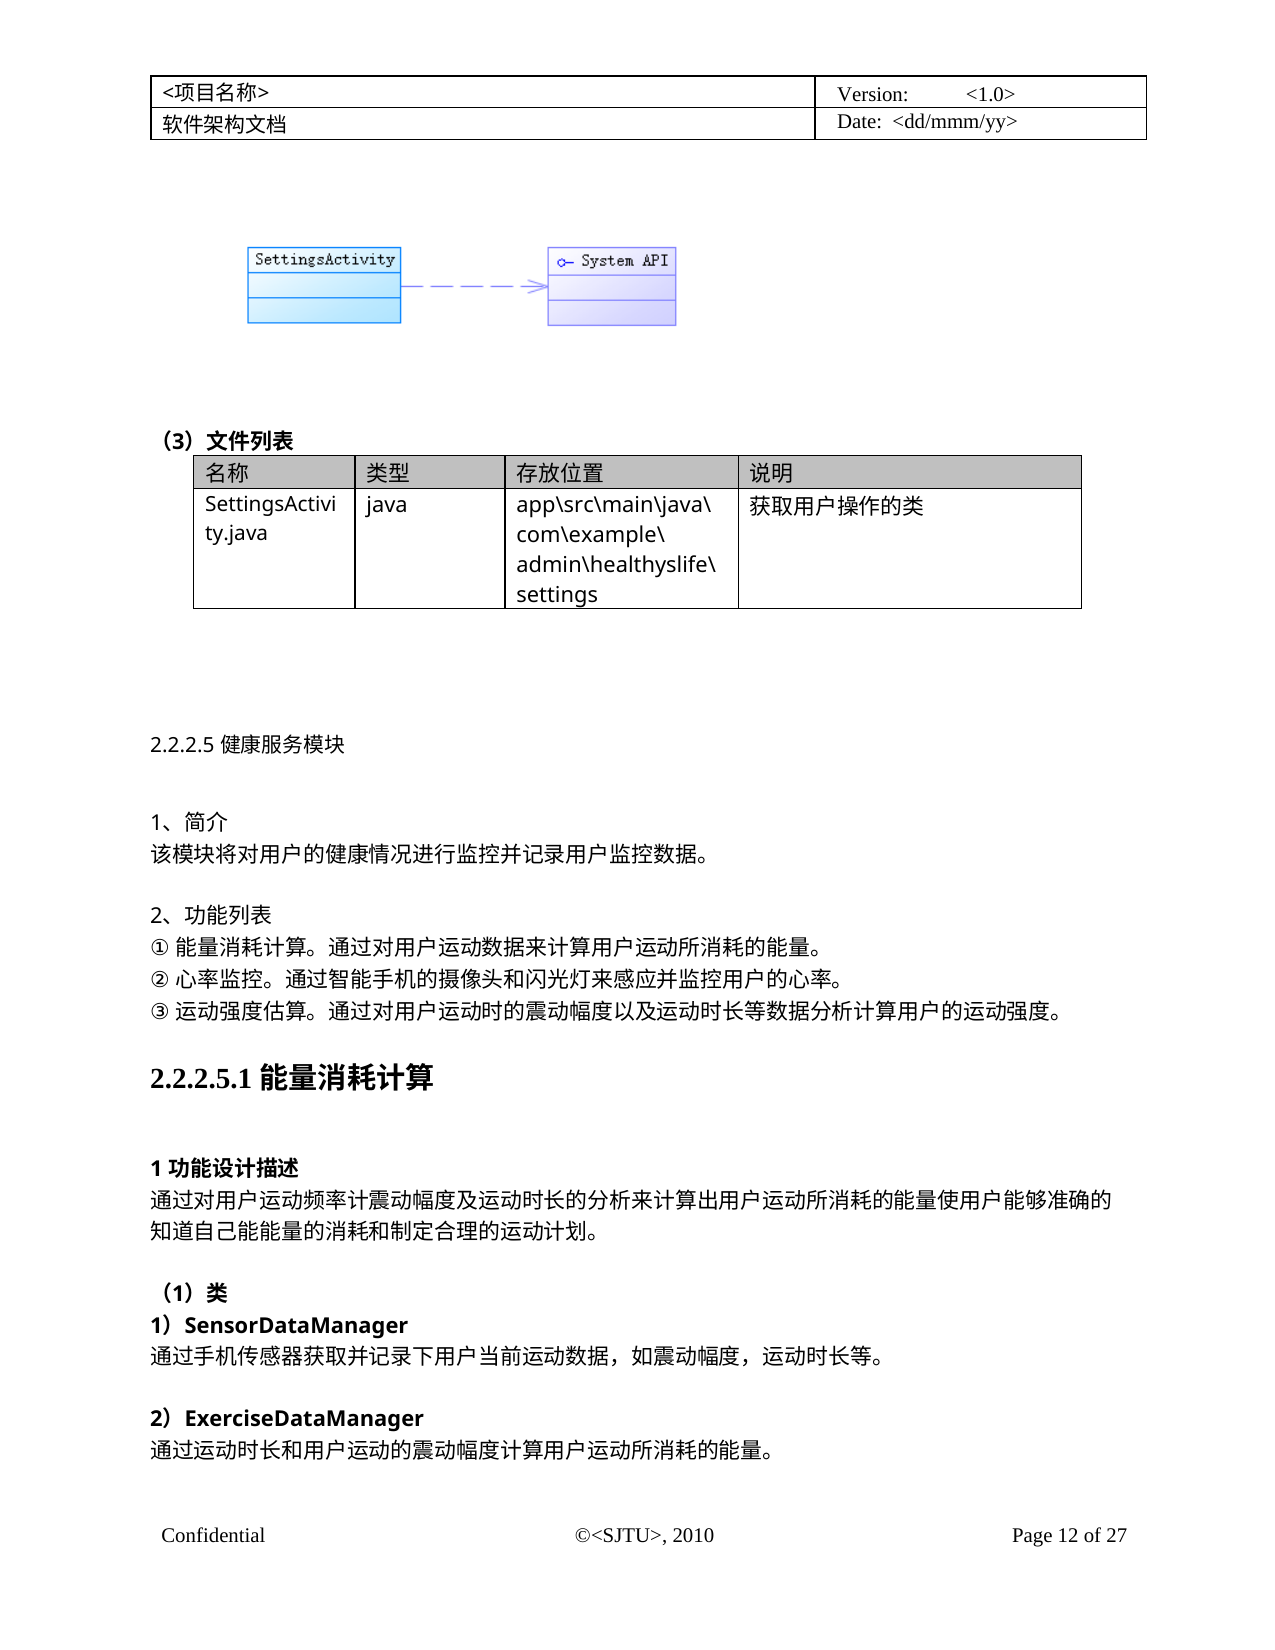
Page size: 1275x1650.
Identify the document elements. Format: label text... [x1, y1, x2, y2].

picture [150, 168, 764, 424]
table_cell java [356, 489, 504, 608]
table_header 名称 [194, 456, 354, 488]
text 通过对用户运动频率计震动幅度及运动时长的分析来计算出用户运动所消耗的能量使用户能够准确的知道自己能能量的消耗和制定合理的运动计划。 [150, 1183, 1125, 1246]
text （3）文件列表 [150, 424, 1125, 455]
subtitle 2.2.2.5 健康服务模块 [150, 728, 1125, 758]
table_cell 获取用户操作的类 [739, 489, 1081, 608]
text 通过运动时长和用户运动的震动幅度计算用户运动所消耗的能量。 [150, 1433, 1125, 1464]
text 该模块将对用户的健康情况进行监控并记录用户监控数据。 [150, 837, 1125, 869]
text 1、简介 [150, 805, 1125, 837]
table_cell SettingsActivity.java [194, 489, 354, 608]
text ③ 运动强度估算。通过对用户运动时的震动幅度以及运动时长等数据分析计算用户的运动强度。 [150, 994, 1125, 1026]
text 1）SensorDataManager [150, 1308, 1125, 1339]
table_cell app\src\main\java\com\example\admin\healthyslife\settings [506, 489, 738, 608]
text 1 功能设计描述 [150, 1151, 1125, 1183]
text ① 能量消耗计算。通过对用户运动数据来计算用户运动所消耗的能量。 [150, 930, 1125, 962]
text 2.2.2.5.1 能量消耗计算 [150, 1055, 1125, 1097]
text （1）类 [150, 1276, 1125, 1308]
text ② 心率监控。通过智能手机的摄像头和闪光灯来感应并监控用户的心率。 [150, 962, 1125, 994]
text 2）ExerciseDataManager [150, 1401, 1125, 1433]
text 2、功能列表 [150, 898, 1125, 930]
table_header 说明 [739, 456, 1081, 488]
table_header 类型 [356, 456, 504, 488]
text 通过手机传感器获取并记录下用户当前运动数据，如震动幅度，运动时长等。 [150, 1339, 1125, 1371]
table_header 存放位置 [506, 456, 738, 488]
